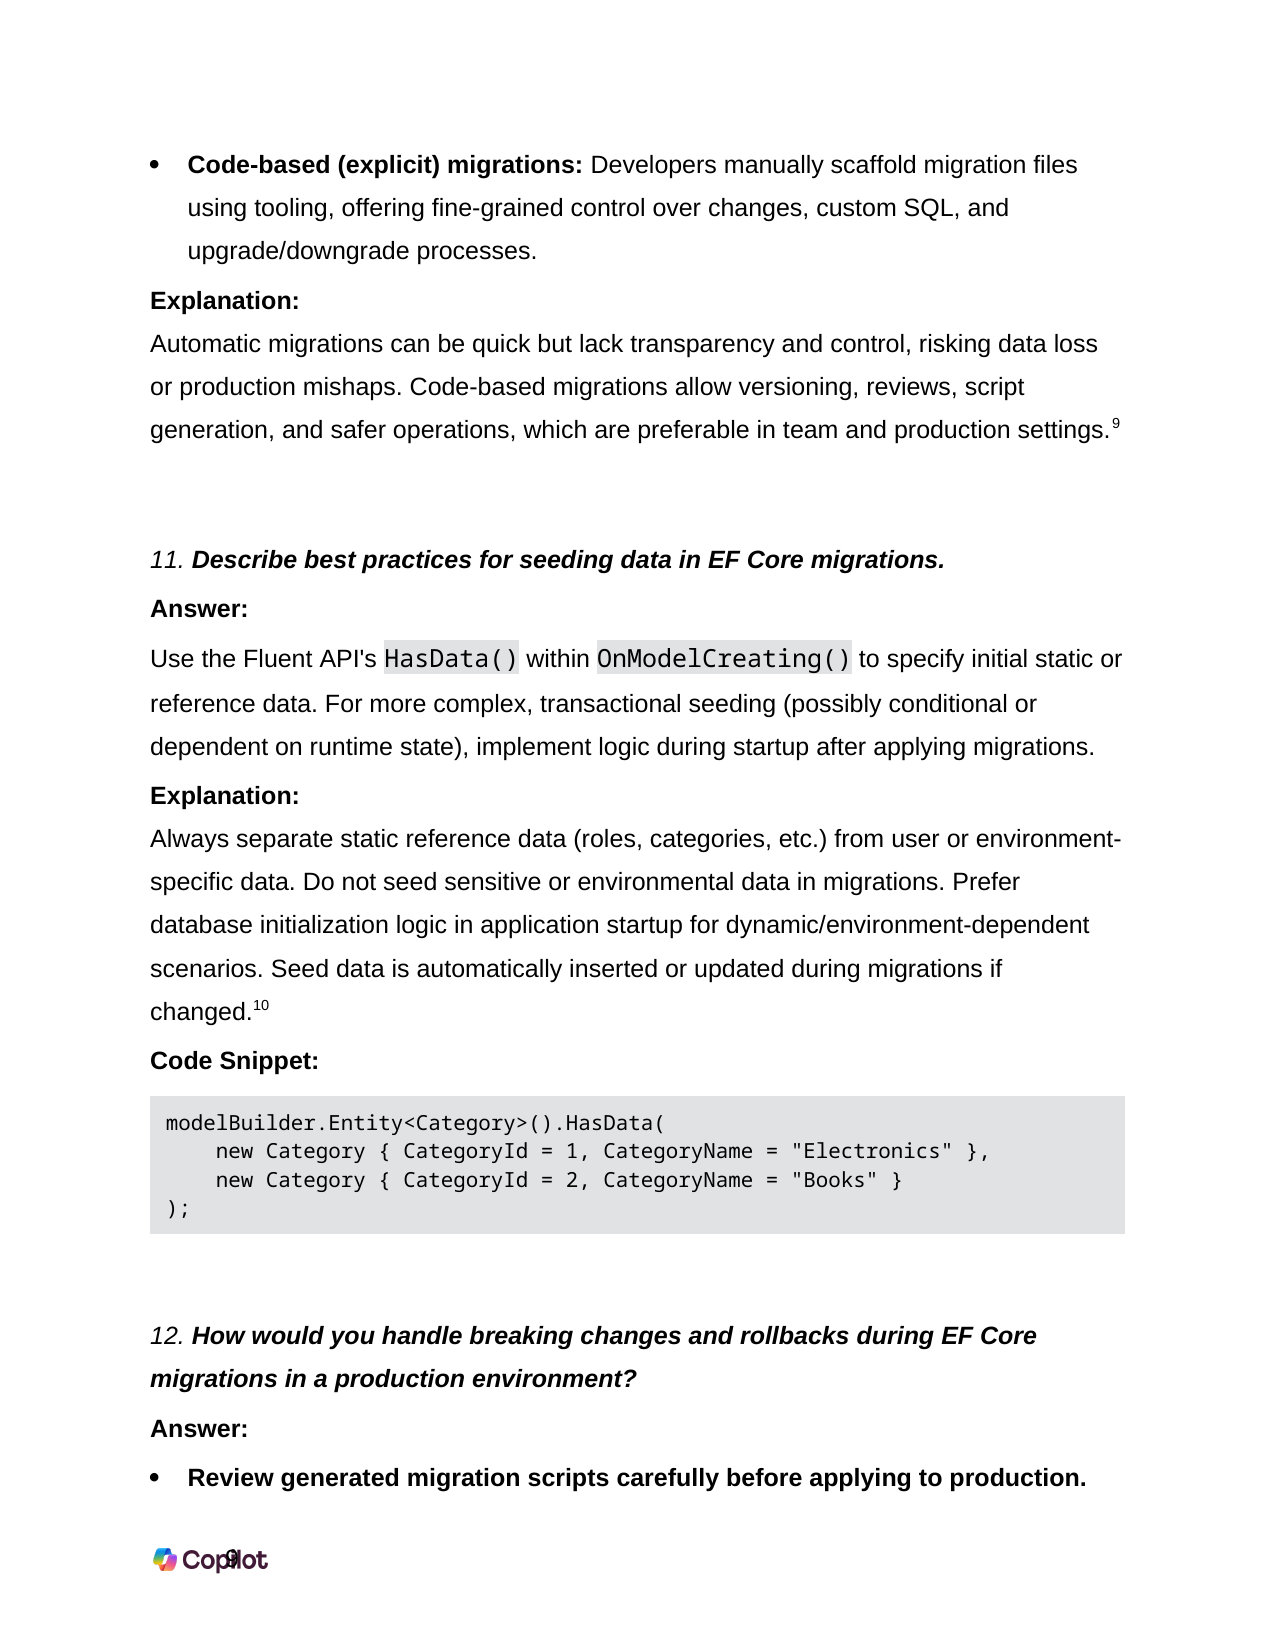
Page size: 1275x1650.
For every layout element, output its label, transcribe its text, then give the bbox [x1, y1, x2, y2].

text Answer: [150, 1414, 1125, 1442]
list Code-based (explicit) migrations: Developers manually scaffold migration files using tooling, offering fine-grained control over changes, custom SQL, and upgrade/downgrade processes. [150, 150, 1125, 265]
subtitle 11. Describe best practices for seeding data in EF Core migrations. [150, 545, 1125, 574]
text Explanation: Automatic migrations can be quick but lack transparency and control, risking data loss or production mishaps. Code-based migrations allow versioning, reviews, script generation, and safer operations, which are preferable in team and production settings.9 [150, 286, 1125, 444]
table_header modelBuilder.Entity<Category>().HasData( new Category { CategoryId = 1, CategoryName = "Electronics" }, new Category { CategoryId = 2, CategoryName = "Books" } ); [150, 1096, 1125, 1234]
text Answer: Use the Fluent API's HasData() within OnModelCreating() to specify initial static or reference data. For more complex, transactional seeding (possibly conditional or dependent on runtime state), implement logic during startup after applying migrations. [150, 594, 1125, 761]
list Review generated migration scripts carefully before applying to production. [150, 1463, 1125, 1492]
picture [150, 1546, 270, 1576]
subtitle 12. How would you handle breaking changes and rollbacks during EF Core migrations in a production environment? [150, 1321, 1125, 1393]
text Explanation: Always separate static reference data (roles, categories, etc.) from user or environment-specific data. Do not seed sensitive or environmental data in migrations. Prefer database initialization logic in application startup for dynamic/environment-dependent scenarios. Seed data is automatically inserted or updated during migrations if changed.10 [150, 781, 1125, 1026]
text Code Snippet: [150, 1046, 1125, 1075]
